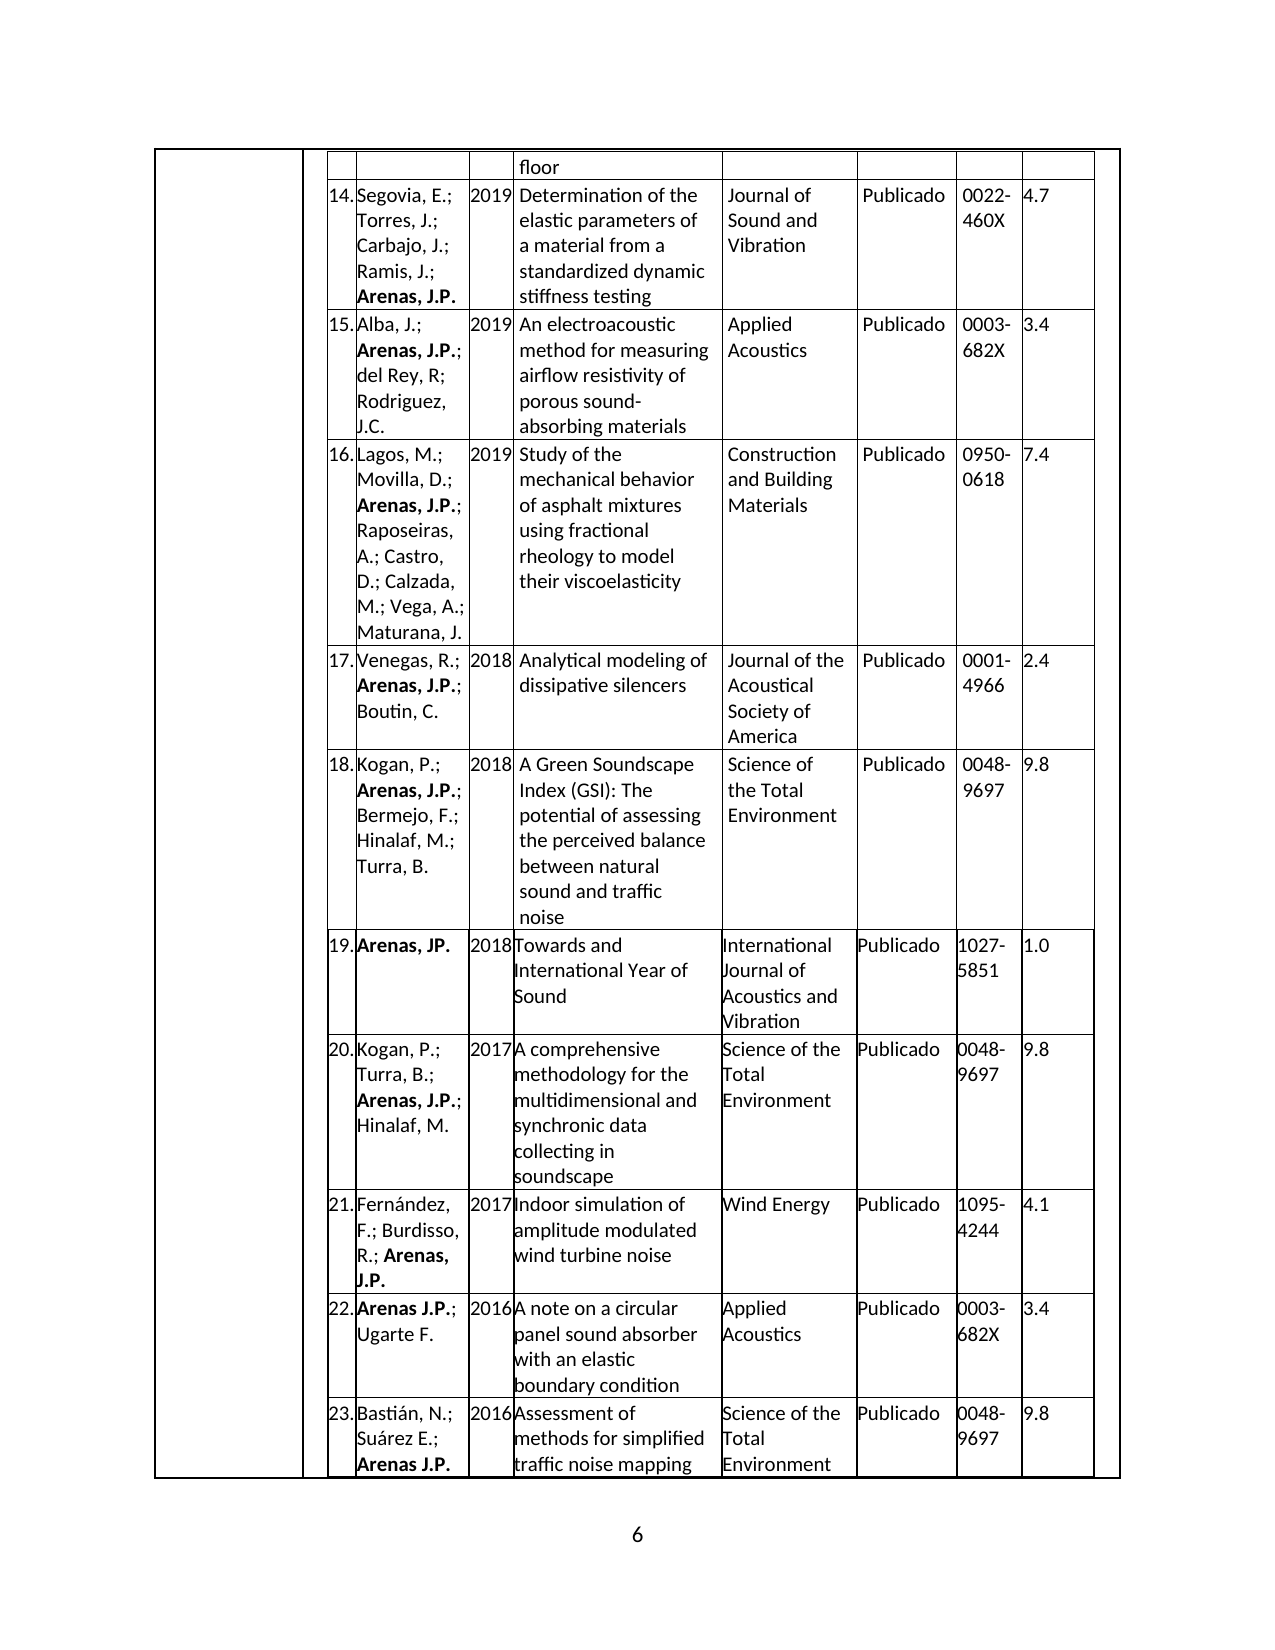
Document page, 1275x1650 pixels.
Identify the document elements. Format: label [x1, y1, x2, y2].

table_cell [156, 150, 302, 1477]
table_cell [304, 150, 1119, 1477]
